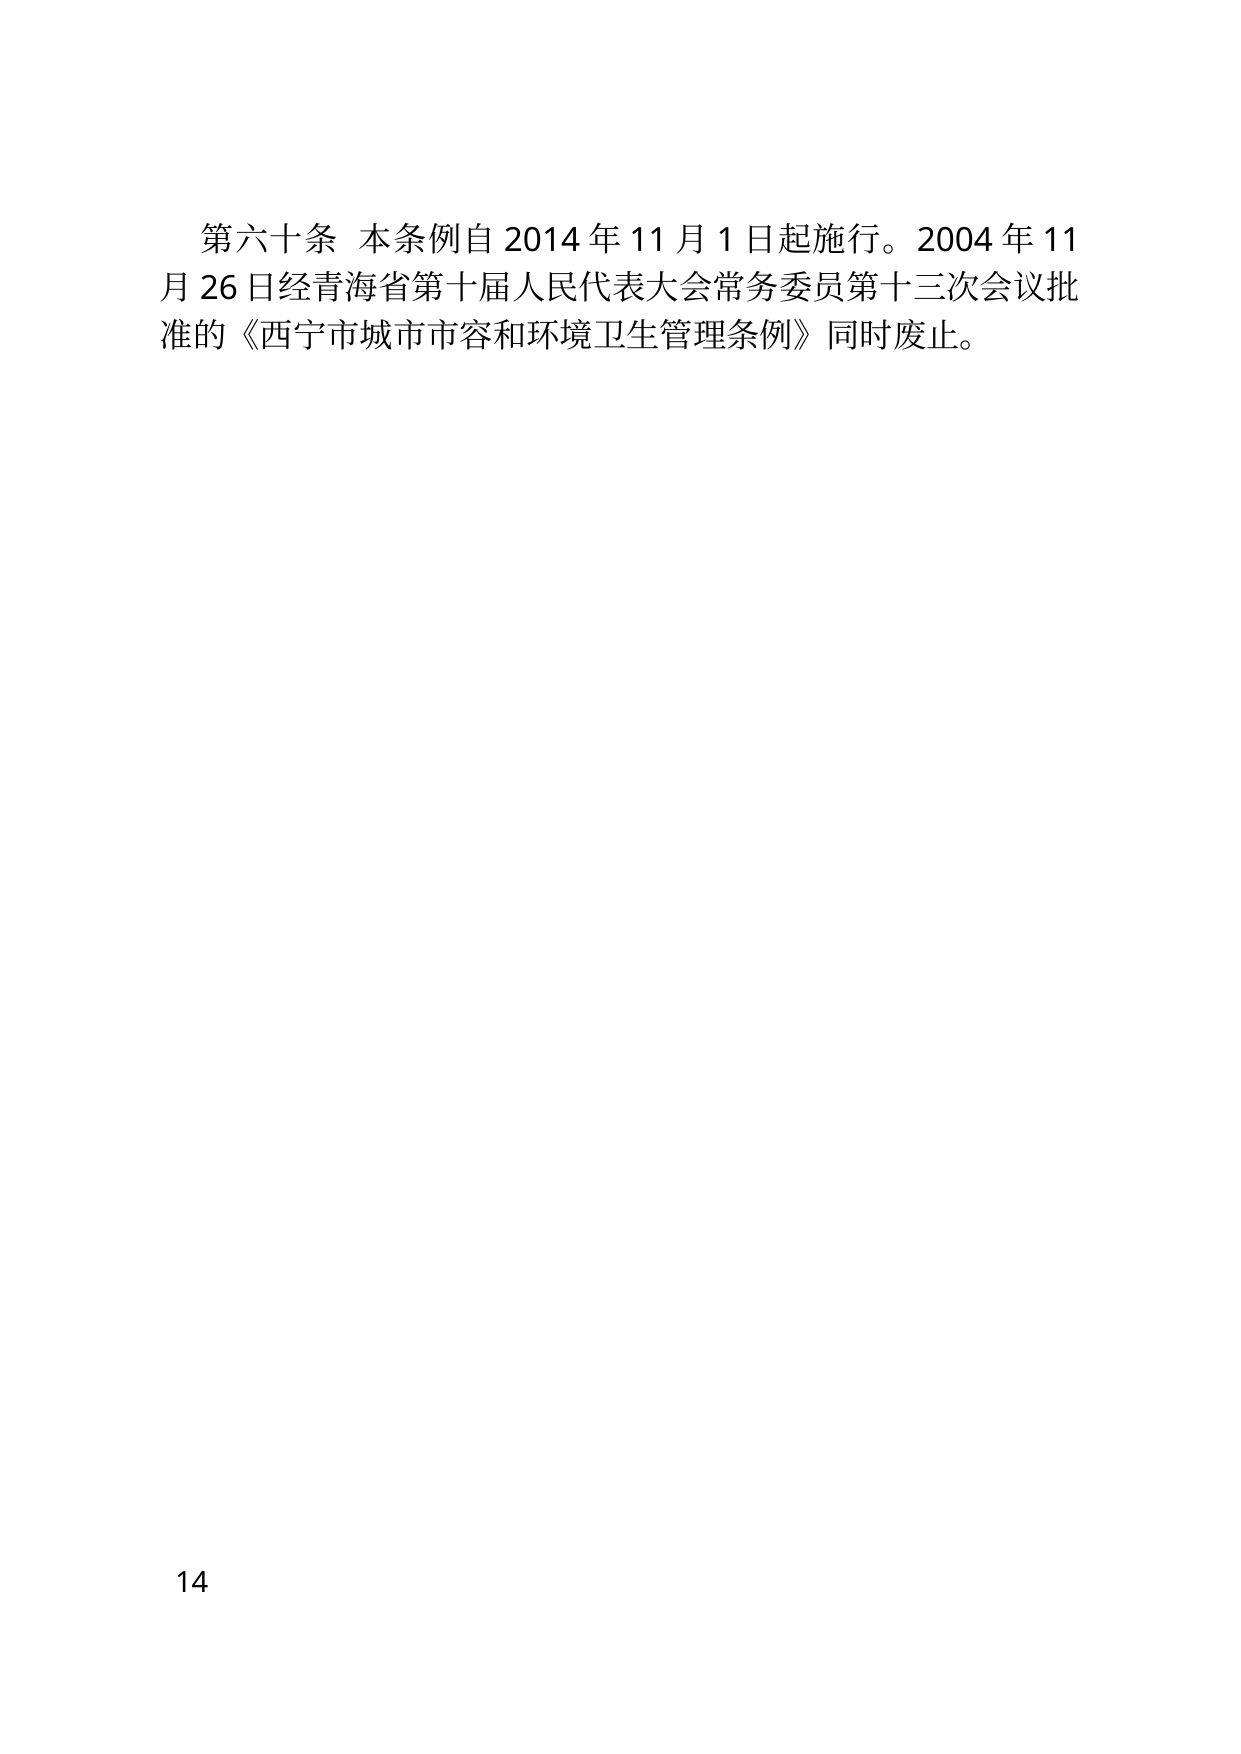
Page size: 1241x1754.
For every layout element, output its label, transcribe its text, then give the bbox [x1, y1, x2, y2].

text 第六十条 本条例自2014年11月1日起施行。2004年11月26日经青海省第十届人民代表大会常务委员第十三次会议批准的《西宁市城市市容和环境卫生管理条例》同时废止。 [159, 213, 1081, 357]
